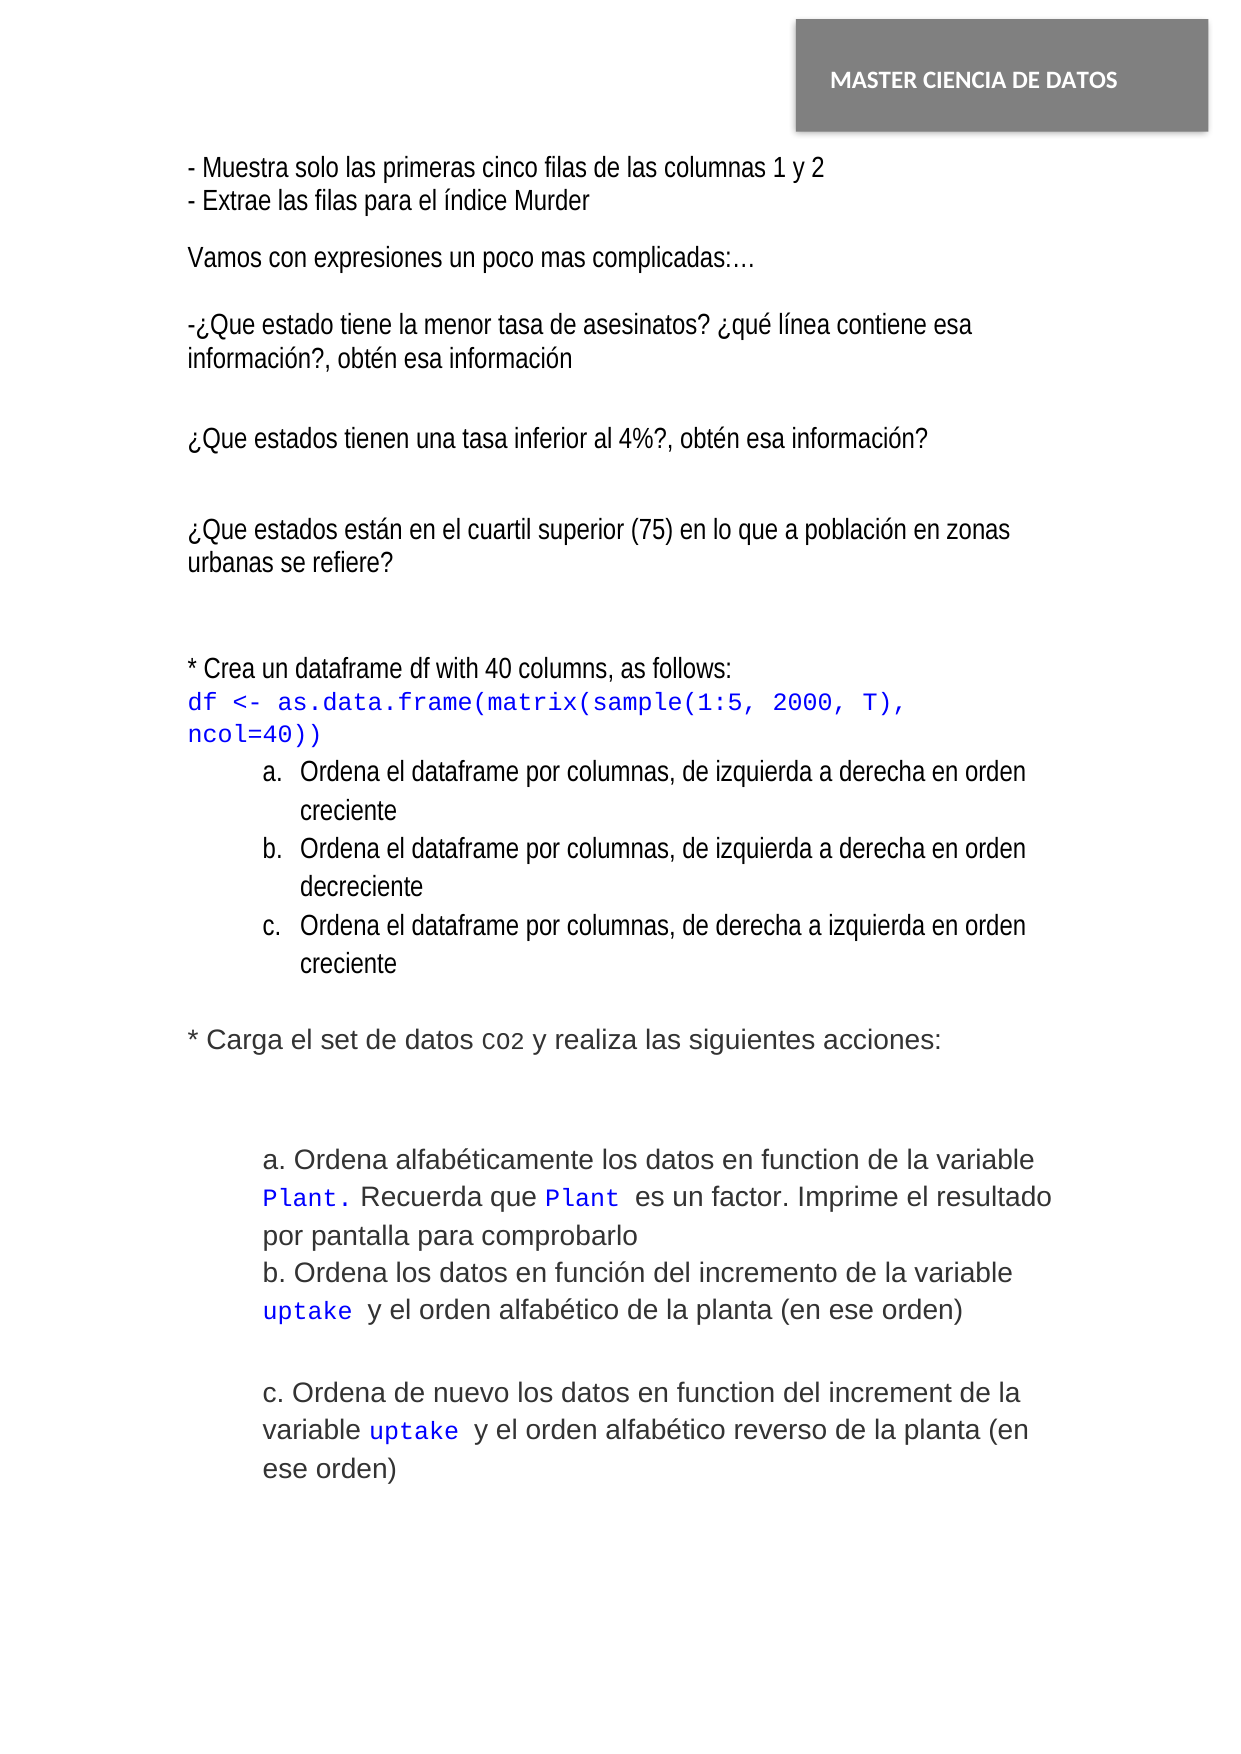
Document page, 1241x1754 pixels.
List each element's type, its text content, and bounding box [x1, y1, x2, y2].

text * Crea un dataframe df with 40 columns, as follows: df <- as.data.frame(matrix(sample(1:5, 2000, T), ncol=40)) [187, 652, 1053, 750]
text ¿Que estados tienen una tasa inferior al 4%?, obtén esa información? [187, 422, 1053, 455]
text - Extrae las filas para el índice Murder [187, 183, 1053, 217]
text - Muestra solo las primeras cinco filas de las columnas 1 y 2 [187, 150, 1053, 183]
list Ordena el dataframe por columnas, de izquierda a derecha en orden decreciente [262, 831, 1053, 903]
text c. Ordena de nuevo los datos en function del increment de la variable uptake y el orden alfabético reverso de la planta (en ese orden) [262, 1376, 1053, 1484]
list Ordena el dataframe por columnas, de izquierda a derecha en orden creciente [262, 754, 1053, 826]
text Vamos con expresiones un poco mas complicadas:… [187, 241, 1053, 274]
list Ordena el dataframe por columnas, de derecha a izquierda en orden creciente [262, 908, 1053, 980]
text a. Ordena alfabéticamente los datos en function de la variable Plant. Recuerda que Plant es un factor. Imprime el resultado por pantalla para comprobarlo b. Ordena los datos en función del incremento de la variable uptake y el orden alfabético de la planta (en ese orden) [262, 1106, 1053, 1327]
text ¿Que estados están en el cuartil superior (75) en lo que a población en zonas urbanas se refiere? [187, 512, 1053, 579]
text -¿Que estado tiene la menor tasa de asesinatos? ¿qué línea contiene esa información?, obtén esa información [187, 307, 1053, 374]
text * Carga el set de datos CO2 y realiza las siguientes acciones: [187, 1023, 1053, 1057]
